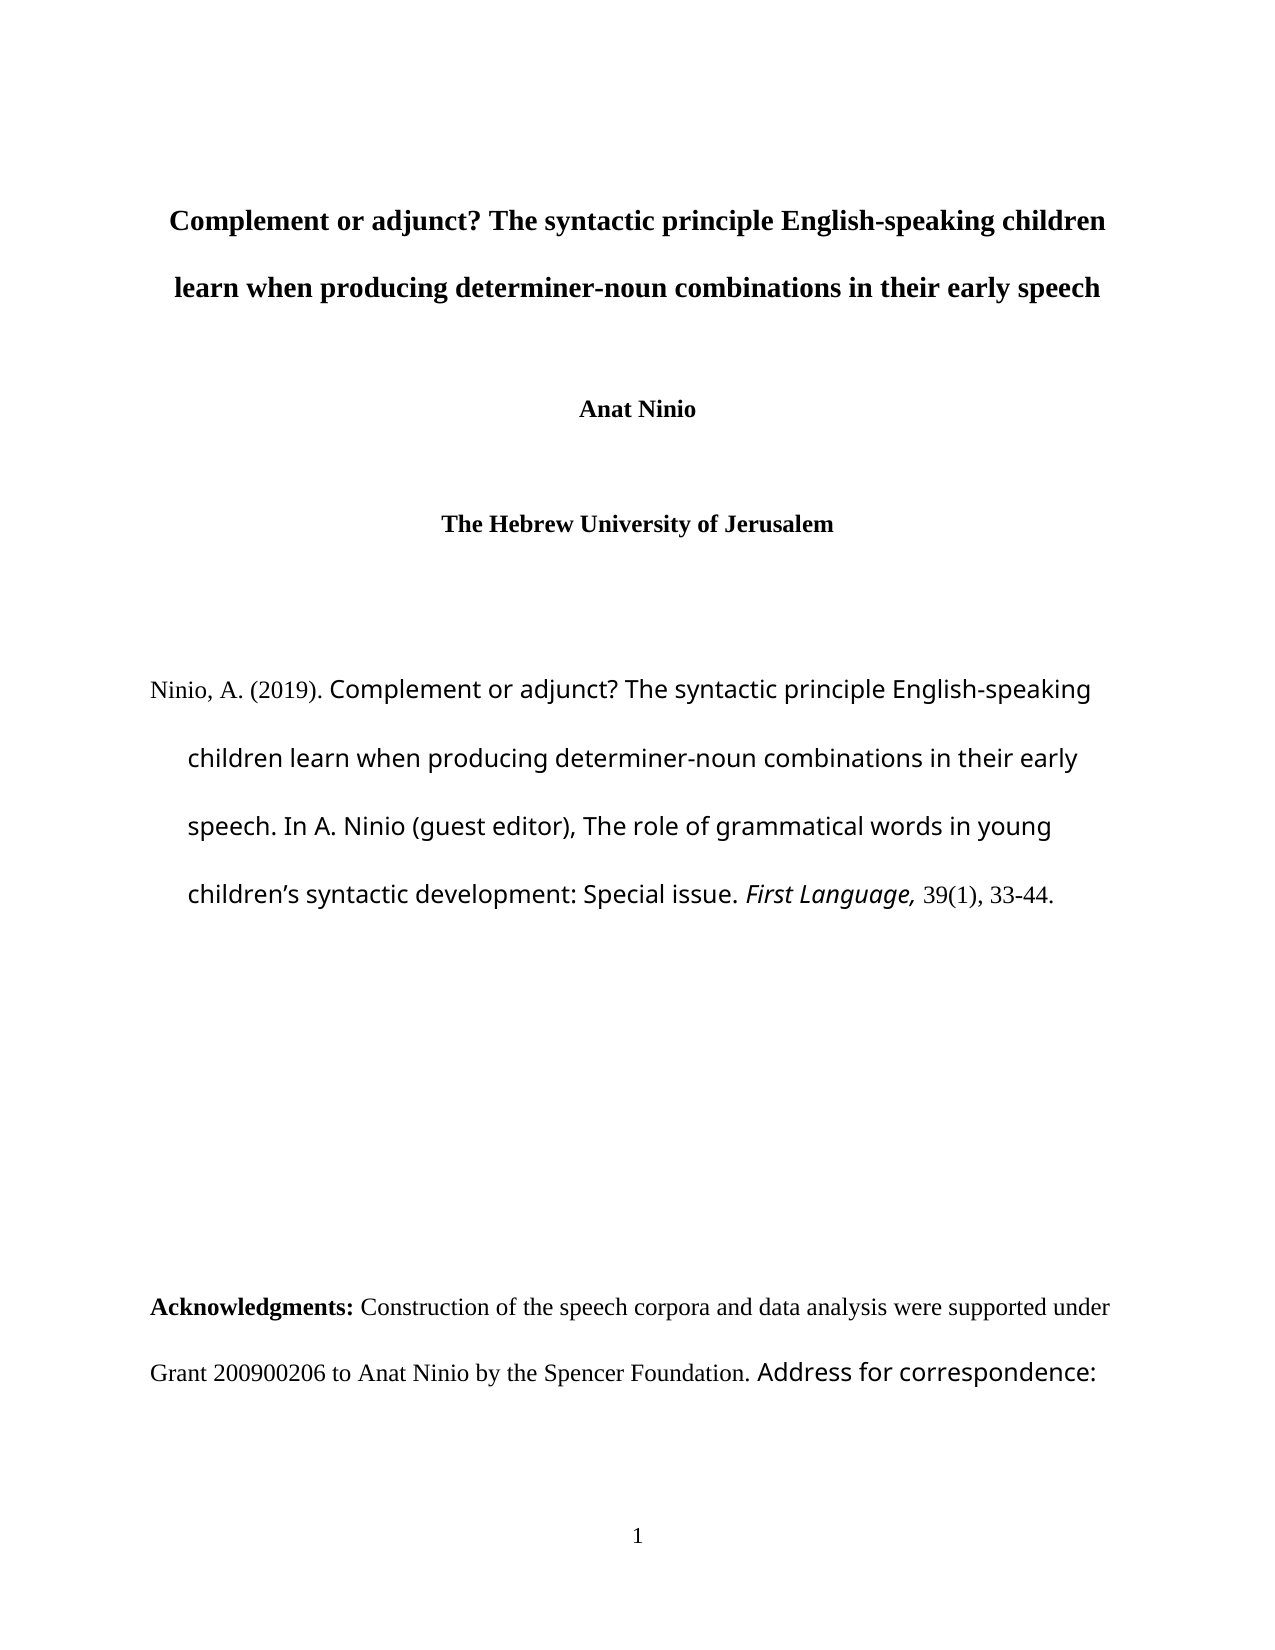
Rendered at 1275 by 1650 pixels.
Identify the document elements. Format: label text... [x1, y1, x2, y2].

text Ninio, A. (2019). Complement or adjunct? The syntactic principle English-speaking children learn when producing determiner-noun combinations in their early speech. In A. Ninio (guest editor), The role of grammatical words in young children’s syntactic development: Special issue. First Language, 39(1), 33-44. [150, 672, 1125, 911]
text Complement or adjunct? The syntactic principle English-speaking children learn when producing determiner-noun combinations in their early speech [150, 203, 1125, 303]
text Anat Ninio [150, 394, 1125, 423]
text The Hebrew University of Jerusalem [150, 509, 1125, 538]
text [150, 1292, 1125, 1389]
